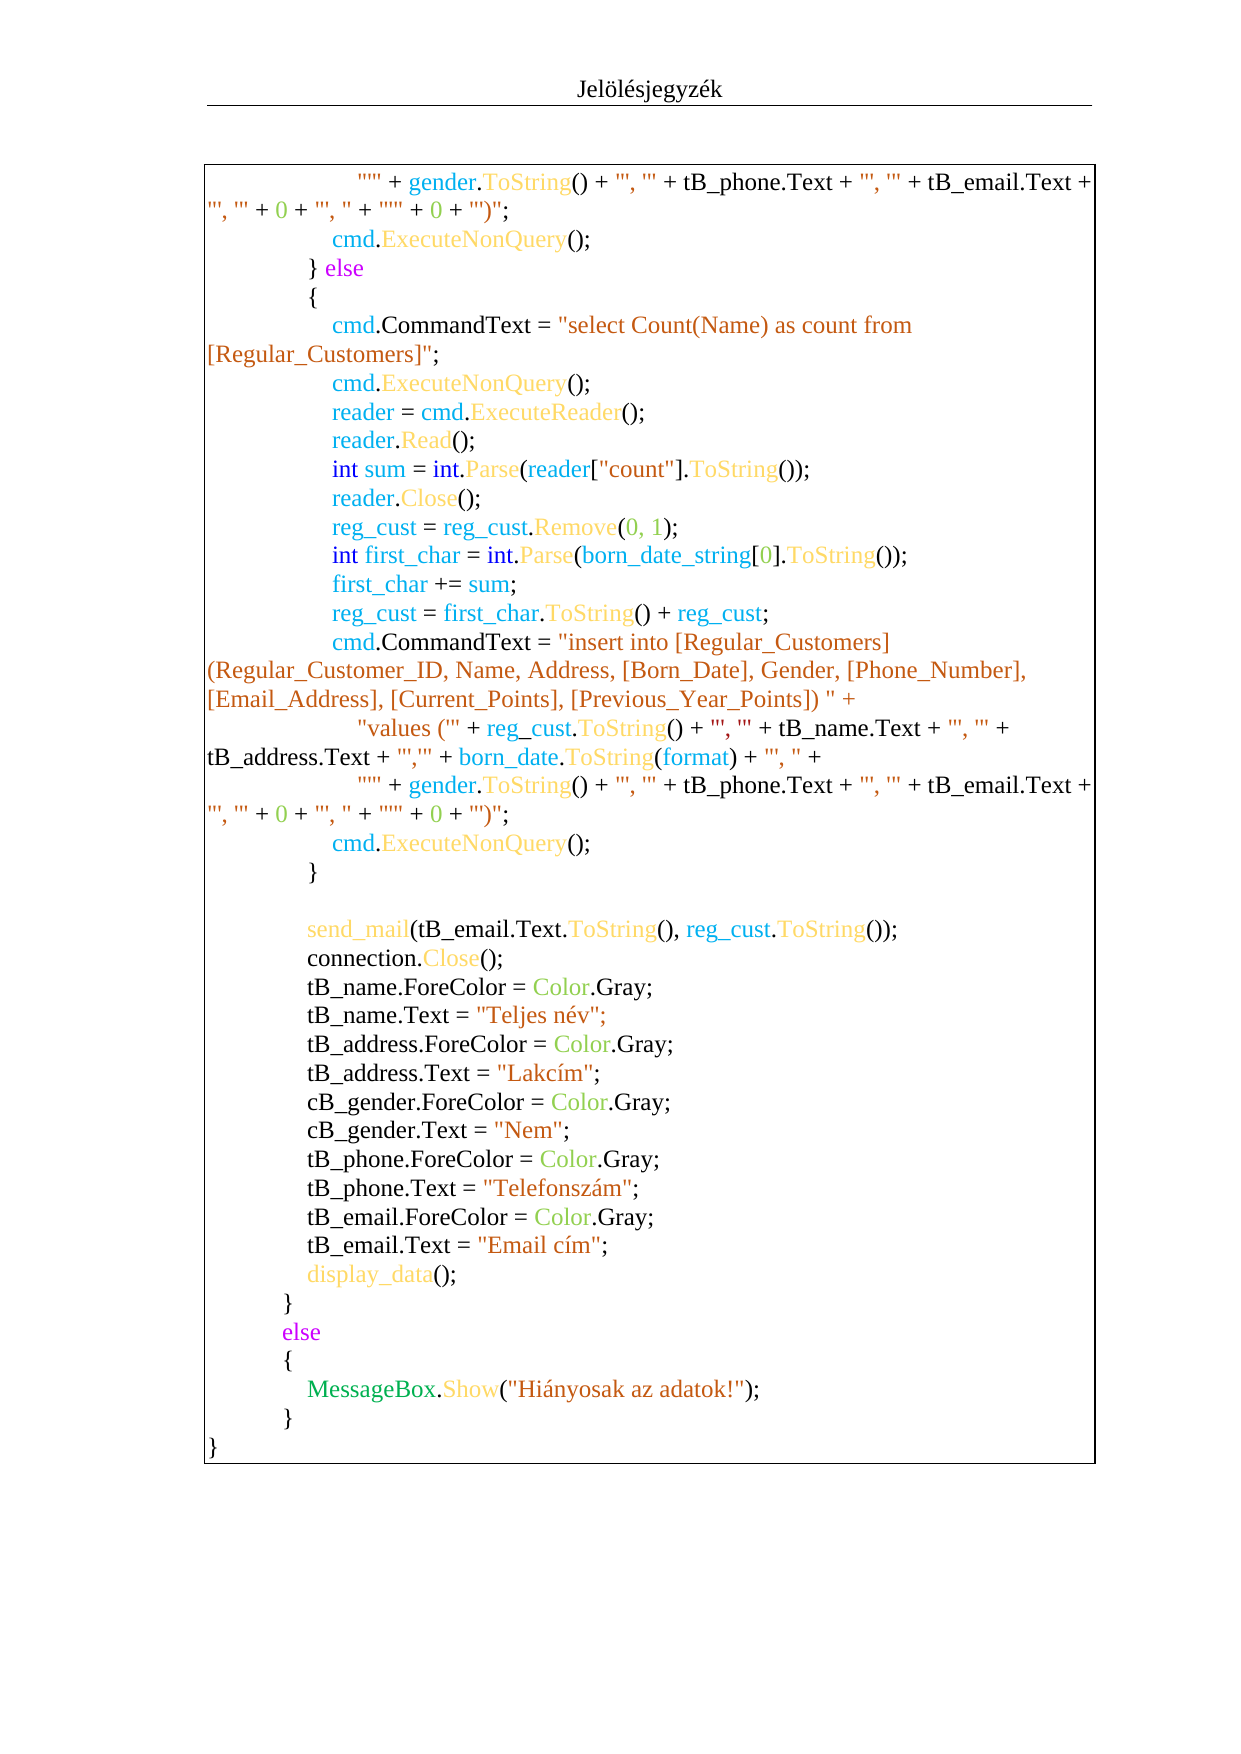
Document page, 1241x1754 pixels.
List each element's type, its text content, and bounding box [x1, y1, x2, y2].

text tB_name.Text = "Teljes név"; [207, 1001, 1092, 1029]
text reader.Close(); [207, 483, 1092, 512]
text tB_phone.Text = "Telefonszám"; [207, 1173, 1092, 1202]
text reg_cust = first_char.ToString() + reg_cust; [207, 598, 1092, 627]
text tB_address.Text = "Lakcím"; [207, 1058, 1092, 1087]
text cmd.CommandText = "select Count(Name) as count from [Regular_Customers]"; [207, 311, 1092, 368]
text "'" + gender.ToString() + "', '" + tB_phone.Text + "', '" + tB_email.Text + "', '" + 0 + "', " + "'" + 0 + "')"; [207, 771, 1092, 828]
text MessageBox.Show("Hiányosak az adatok!"); [207, 1374, 1092, 1403]
text int sum = int.Parse(reader["count"].ToString()); [207, 454, 1092, 483]
text { [207, 282, 1092, 311]
text int first_char = int.Parse(born_date_string[0].ToString()); [207, 541, 1092, 569]
text send_mail(tB_email.Text.ToString(), reg_cust.ToString()); [207, 914, 1092, 943]
text else [207, 1317, 1092, 1346]
text cmd.ExecuteNonQuery(); [207, 224, 1092, 253]
text reader = cmd.ExecuteReader(); [207, 397, 1092, 426]
text } [205, 1429, 1094, 1463]
text cmd.CommandText = "insert into [Regular_Customers] (Regular_Customer_ID, Name, Address, [Born_Date], Gender, [Phone_Number], [Email_Address], [Current_Points], [Previous_Year_Points]) " + [207, 627, 1092, 713]
text reader.Read(); [207, 426, 1092, 454]
text "values ('" + reg_cust.ToString() + "', '" + tB_name.Text + "', '" + tB_address.Text + "','" + born_date.ToString(format) + "', " + [207, 713, 1092, 771]
text tB_email.Text = "Email cím"; [207, 1231, 1092, 1259]
text cmd.ExecuteNonQuery(); [207, 368, 1092, 397]
text tB_name.ForeColor = Color.Gray; [207, 972, 1092, 1001]
text first_char += sum; [207, 569, 1092, 598]
text cB_gender.Text = "Nem"; [207, 1116, 1092, 1144]
text } [207, 857, 1092, 886]
text cmd.ExecuteNonQuery(); [207, 828, 1092, 857]
text "'" + gender.ToString() + "', '" + tB_phone.Text + "', '" + tB_email.Text + "', '" + 0 + "', " + "'" + 0 + "')"; [205, 165, 1094, 224]
text } else [207, 253, 1092, 282]
text display_data(); [207, 1259, 1092, 1288]
text tB_address.ForeColor = Color.Gray; [207, 1029, 1092, 1058]
text connection.Close(); [207, 943, 1092, 972]
text { [207, 1346, 1092, 1374]
text tB_email.ForeColor = Color.Gray; [207, 1202, 1092, 1231]
text tB_phone.ForeColor = Color.Gray; [207, 1144, 1092, 1173]
text } [207, 1288, 1092, 1317]
text reg_cust = reg_cust.Remove(0, 1); [207, 512, 1092, 541]
text cB_gender.ForeColor = Color.Gray; [207, 1087, 1092, 1116]
text } [207, 1403, 1092, 1429]
